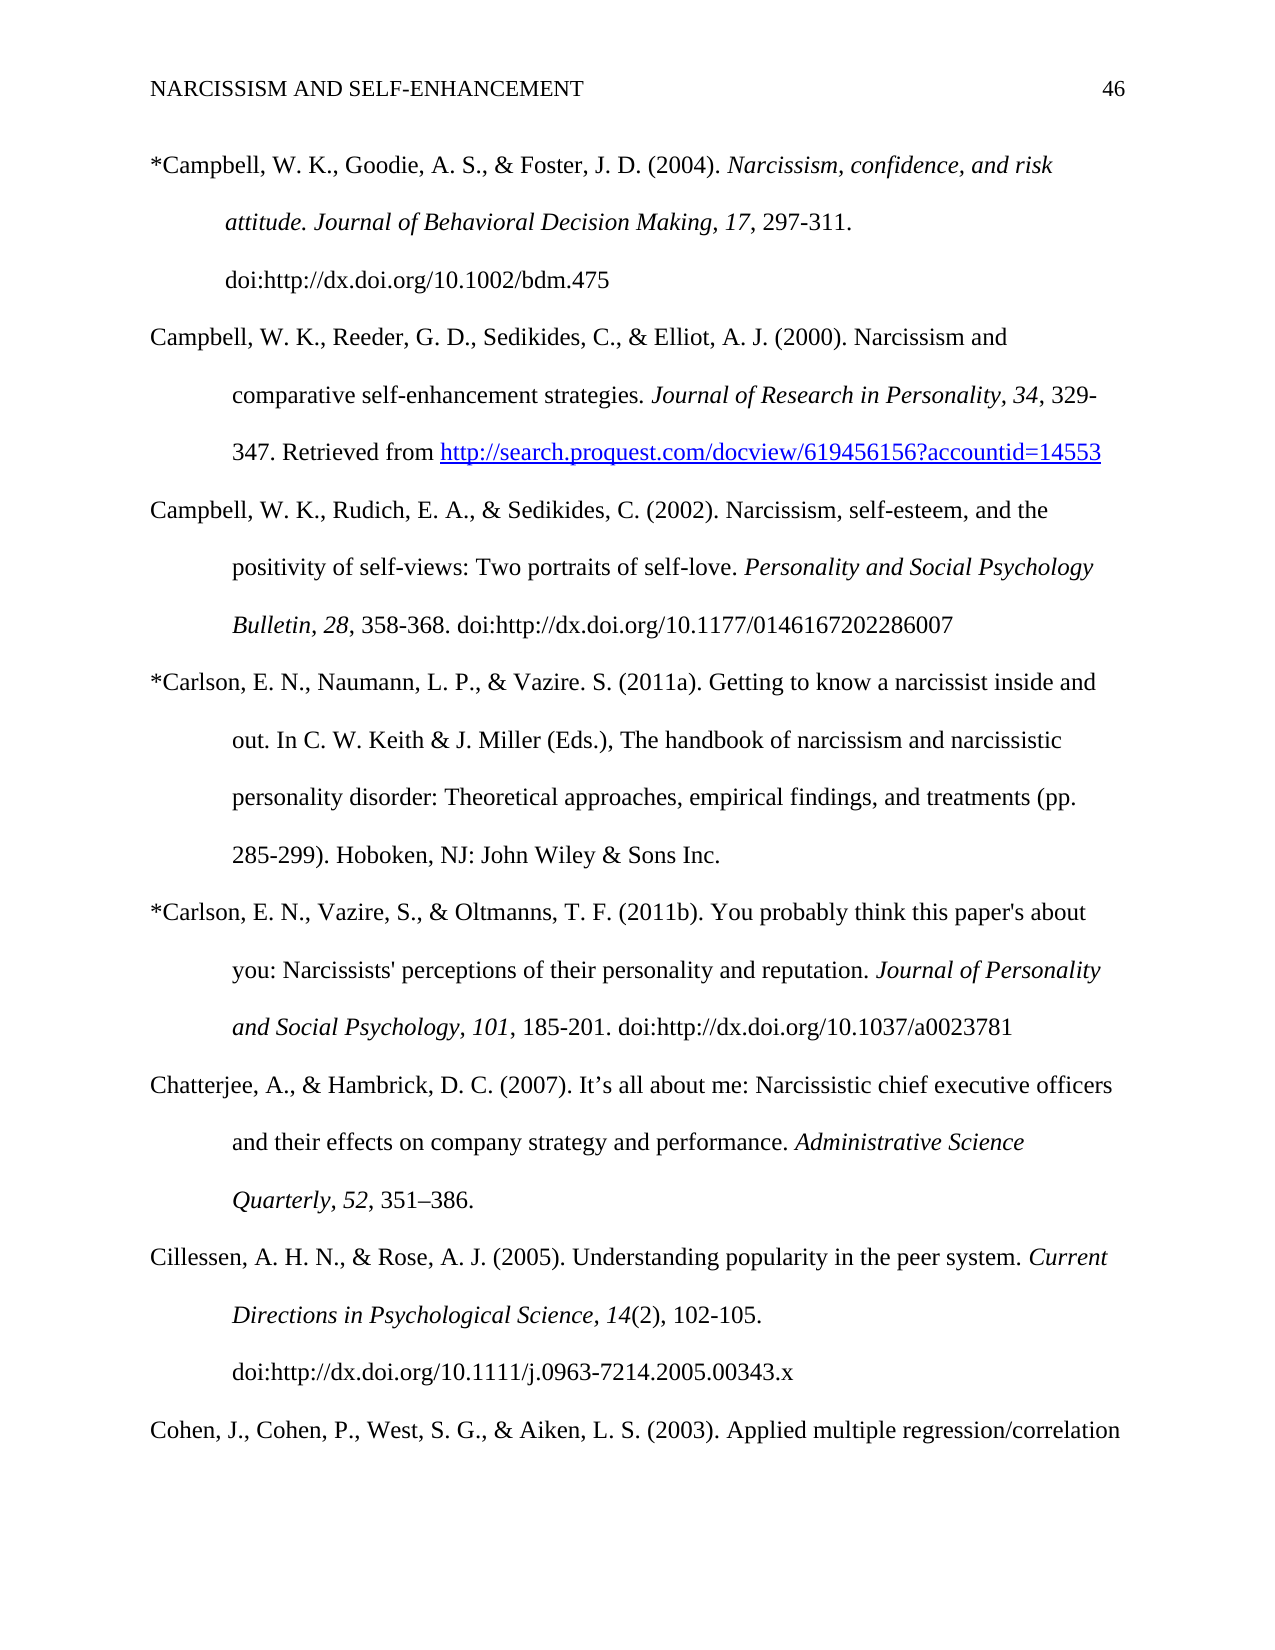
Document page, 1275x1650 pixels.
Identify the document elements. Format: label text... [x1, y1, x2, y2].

text *Carlson, E. N., Vazire, S., & Oltmanns, T. F. (2011b). You probably think this paper's about you: Narcissists' perceptions of their personality and reputation. Journal of Personality and Social Psychology, 101, 185-201. doi:http://dx.doi.org/10.1037/a0023781 [150, 897, 1125, 1041]
text Chatterjee, A., & Hambrick, D. C. (2007). It’s all about me: Narcissistic chief executive officers and their effects on company strategy and performance. Administrative Science Quarterly, 52, 351–386. [150, 1070, 1125, 1214]
text *Carlson, E. N., Naumann, L. P., & Vazire. S. (2011a). Getting to know a narcissist inside and out. In C. W. Keith & J. Miller (Eds.), The handbook of narcissism and narcissistic personality disorder: Theoretical approaches, empirical findings, and treatments (pp. 285-299). Hoboken, NJ: John Wiley & Sons Inc. [150, 667, 1125, 869]
text Cillessen, A. H. N., & Rose, A. J. (2005). Understanding popularity in the peer system. Current Directions in Psychological Science, 14(2), 102-105. doi:http://dx.doi.org/10.1111/j.0963-7214.2005.00343.x [150, 1242, 1125, 1386]
text Campbell, W. K., Rudich, E. A., & Sedikides, C. (2002). Narcissism, self-esteem, and the positivity of self-views: Two portraits of self-love. Personality and Social Psychology Bulletin, 28, 358-368. doi:http://dx.doi.org/10.1177/0146167202286007 [150, 495, 1125, 639]
text Campbell, W. K., Reeder, G. D., Sedikides, C., & Elliot, A. J. (2000). Narcissism and comparative self-enhancement strategies. Journal of Research in Personality, 34, 329-347. Retrieved from http://search.proquest.com/docview/619456156?accountid=14553 [150, 322, 1125, 466]
text *Campbell, W. K., Goodie, A. S., & Foster, J. D. (2004). Narcissism, confidence, and risk attitude. Journal of Behavioral Decision Making, 17, 297-311. doi:http://dx.doi.org/10.1002/bdm.475 [150, 150, 1125, 294]
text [150, 1415, 1125, 1444]
